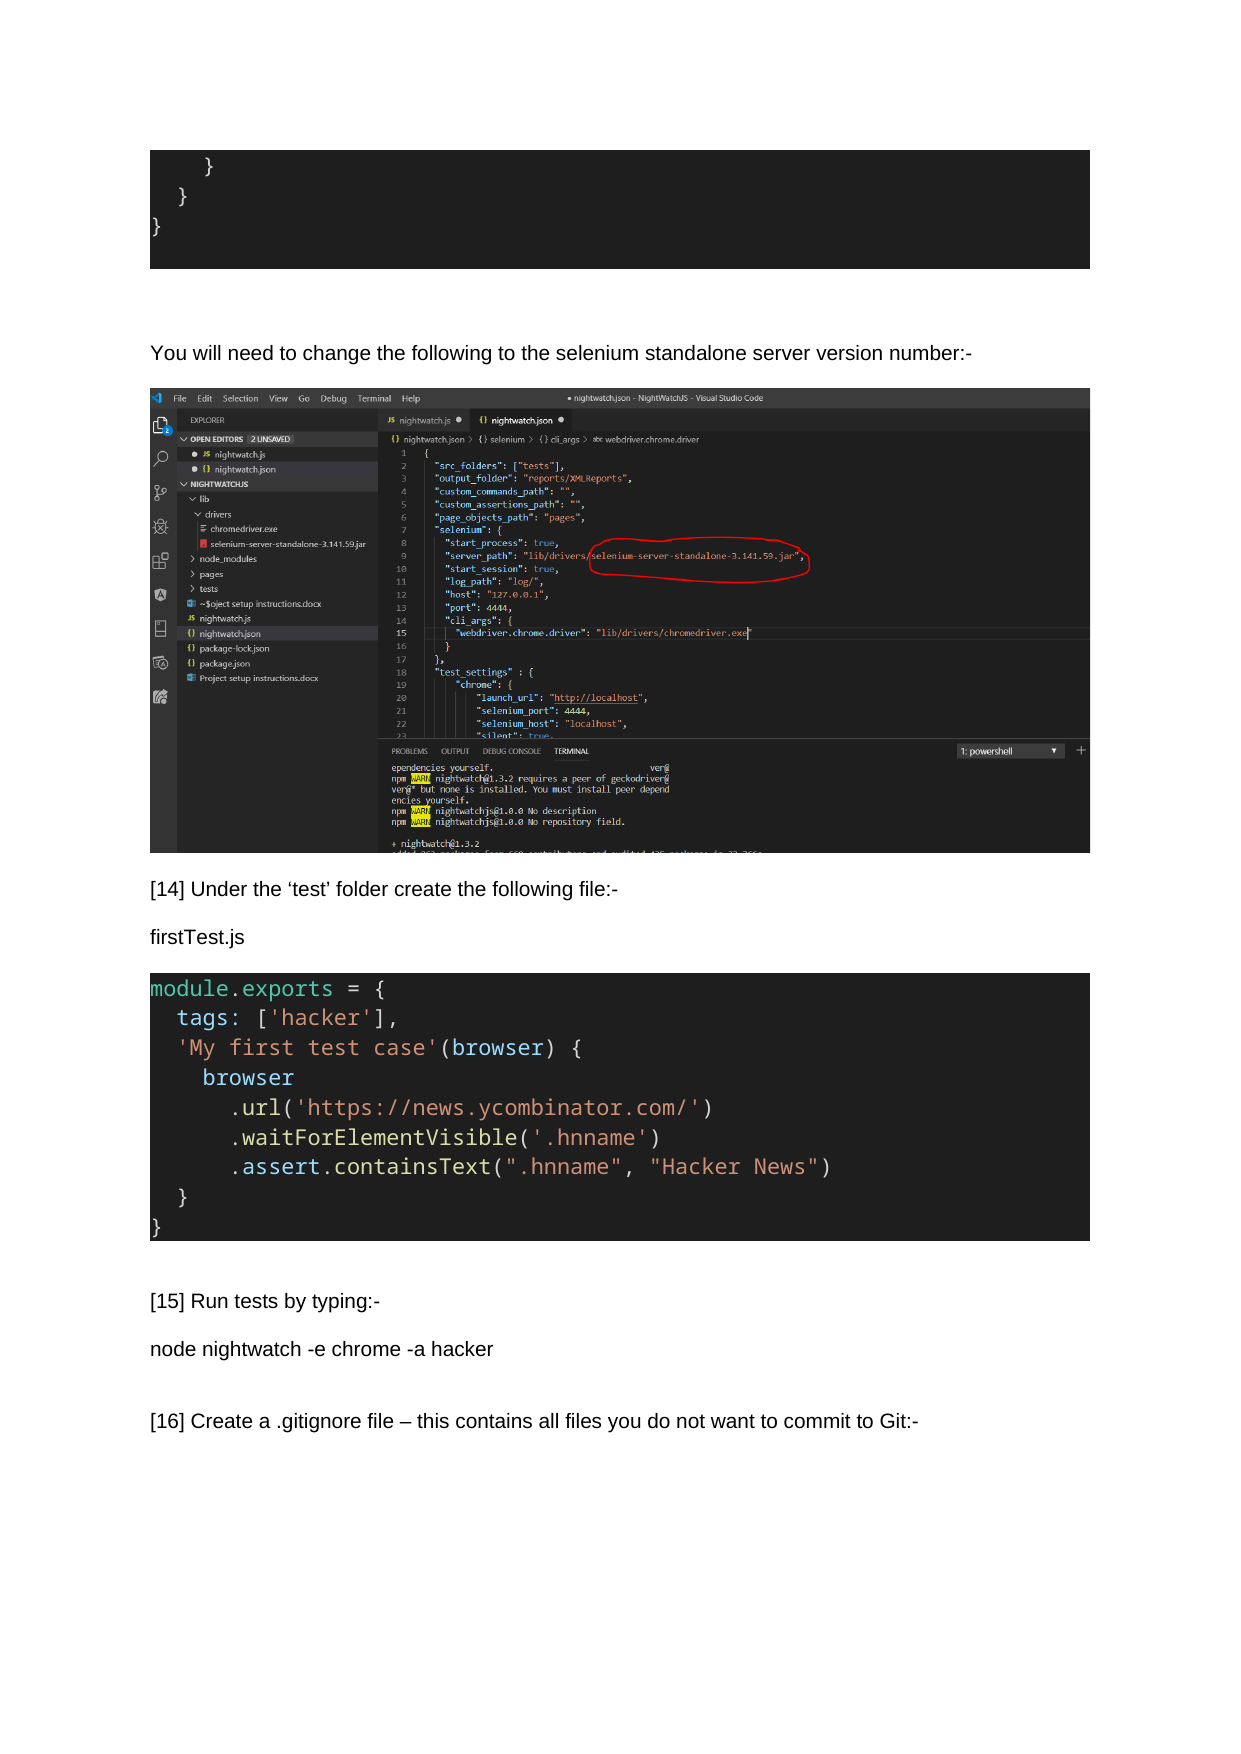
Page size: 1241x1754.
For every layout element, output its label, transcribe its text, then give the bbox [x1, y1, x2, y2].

text .url('https://news.ycombinator.com/') [150, 1092, 1090, 1122]
text tags: ['hacker'], [150, 1002, 1090, 1032]
text [15] Run tests by typing:- [150, 1289, 1090, 1313]
text } [150, 209, 1090, 239]
text } [150, 1211, 1090, 1241]
text You will need to change the following to the selenium standalone server version number:- [150, 341, 1090, 365]
text [14] Under the ‘test’ folder create the following file:- [150, 877, 1090, 901]
text } [150, 180, 1090, 209]
text .assert.containsText(".hnname", "Hacker News") [150, 1151, 1090, 1181]
text .waitForElementVisible('.hnname') [150, 1122, 1090, 1151]
text [16] Create a .gitignore file – this contains all files you do not want to commit to Git:- [150, 1408, 1090, 1432]
text firstTest.js [150, 925, 1090, 949]
text 'My first test case'(browser) { [150, 1032, 1090, 1062]
text module.exports = { [150, 973, 1090, 1002]
picture [150, 388, 1091, 853]
text node nightwatch -e chrome -a hacker [150, 1337, 1090, 1361]
text } [150, 1181, 1090, 1211]
text } [150, 150, 1090, 180]
text browser [150, 1062, 1090, 1092]
